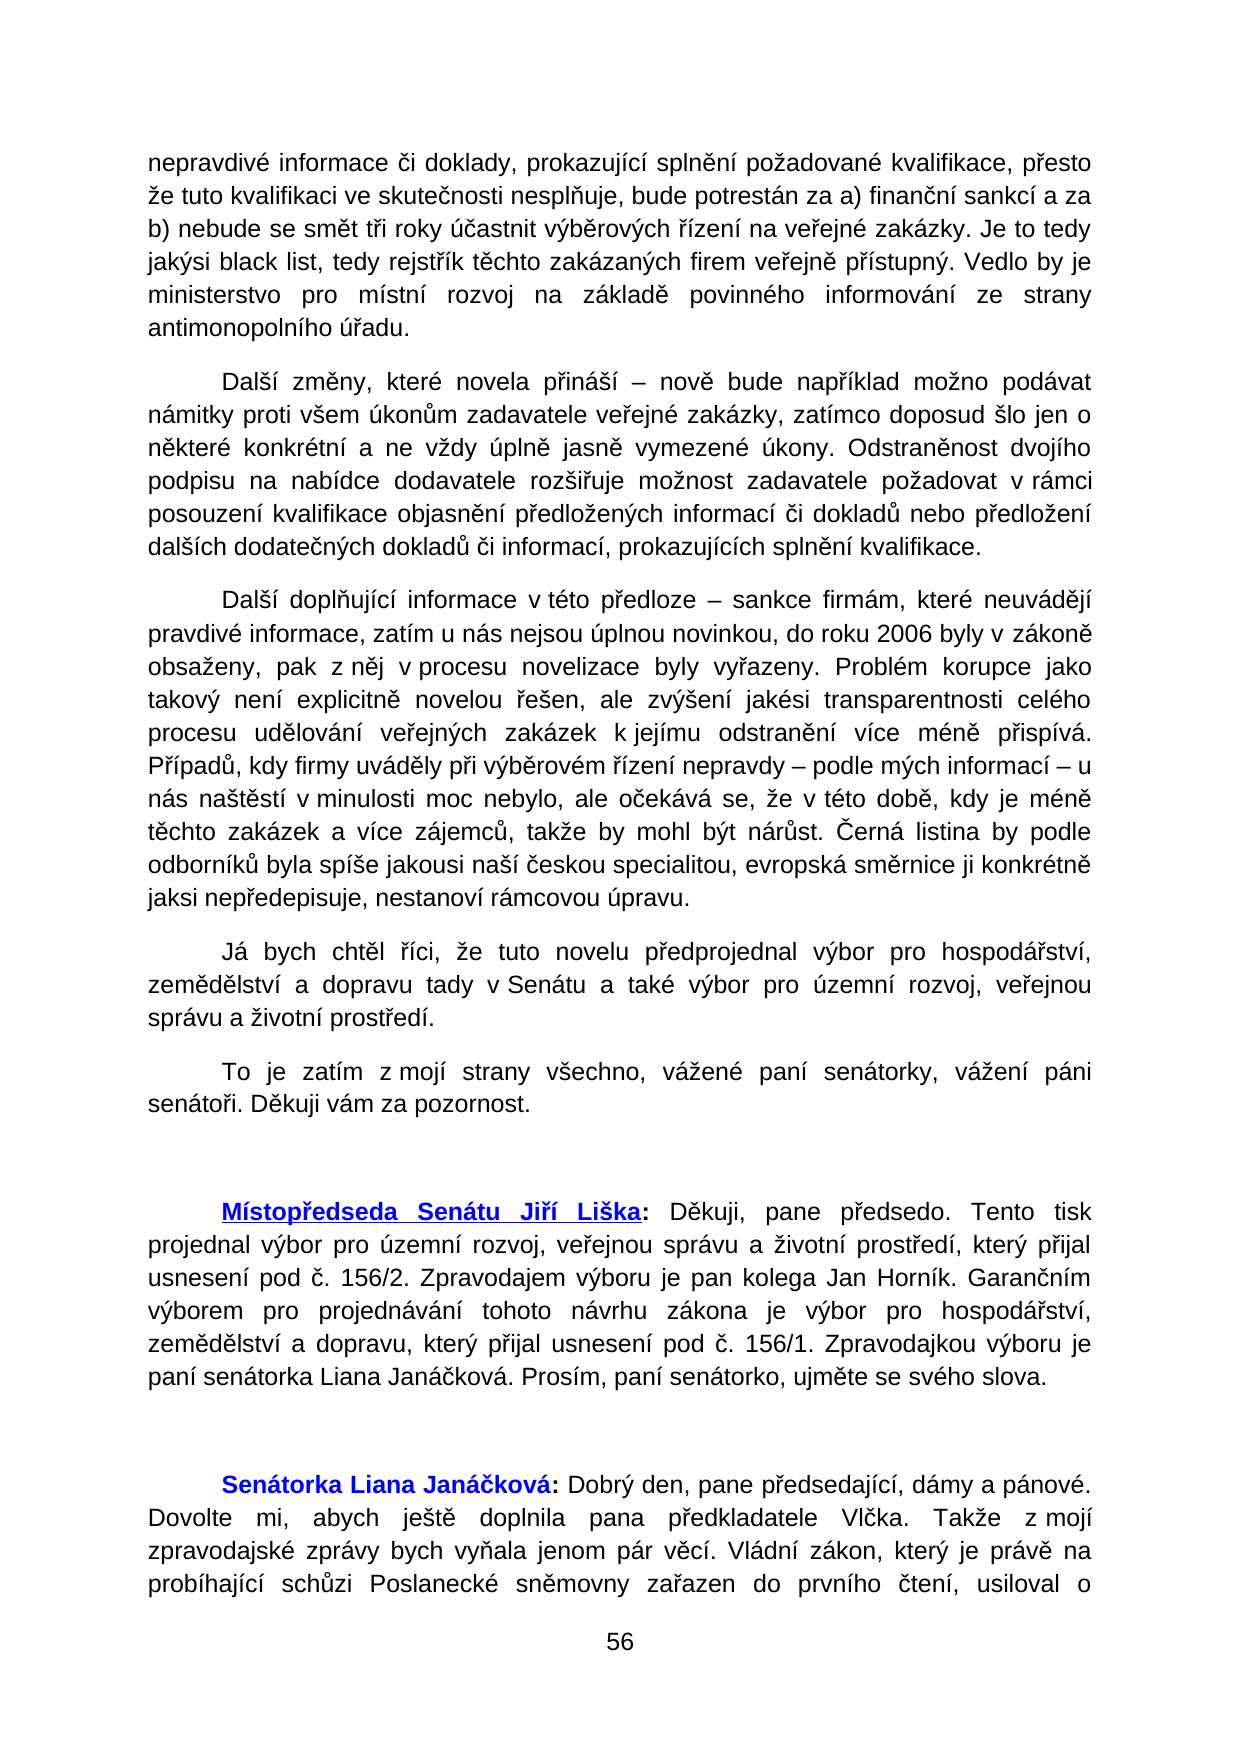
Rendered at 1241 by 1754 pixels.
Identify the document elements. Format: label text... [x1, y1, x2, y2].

text Místopředseda Senátu Jiří Liška: Děkuji, pane předsedo. Tento tisk projednal výbor pro územní rozvoj, veřejnou správu a životní prostředí, který přijal usnesení pod č. 156/2. Zpravodajem výboru je pan kolega Jan Horník. Garančním výborem pro projednávání tohoto návrhu zákona je výbor pro hospodářství, zemědělství a dopravu, který přijal usnesení pod č. 156/1. Zpravodajkou výboru je paní senátorka Liana Janáčková. Prosím, paní senátorko, ujměte se svého slova. [148, 1197, 1093, 1391]
text To je zatím z mojí strany všechno, vážené paní senátorky, vážení páni senátoři. Děkuji vám za pozornost. [148, 1056, 1093, 1118]
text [148, 148, 1093, 341]
text Já bych chtěl říci, že tuto novelu předprojednal výbor pro hospodářství, zemědělství a dopravu tady v Senátu a také výbor pro územní rozvoj, veřejnou správu a životní prostředí. [148, 937, 1093, 1031]
text Další doplňující informace v této předloze – sankce firmám, které neuvádějí pravdivé informace, zatím u nás nejsou úplnou novinkou, do roku 2006 byly v zákoně obsaženy, pak z něj v procesu novelizace byly vyřazeny. Problém korupce jako takový není explicitně novelou řešen, ale zvýšení jakési transparentnosti celého procesu udělování veřejných zakázek k jejímu odstranění více méně přispívá. Případů, kdy firmy uváděly při výběrovém řízení nepravdy – podle mých informací – u nás naštěstí v minulosti moc nebylo, ale očekává se, že v této době, kdy je méně těchto zakázek a více zájemců, takže by mohl být nárůst. Černá listina by podle odborníků byla spíše jakousi naší českou specialitou, evropská směrnice ji konkrétně jaksi nepředepisuje, nestanoví rámcovou úpravu. [148, 586, 1093, 911]
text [148, 1470, 1093, 1598]
text Další změny, které novela přináší – nově bude například možno podávat námitky proti všem úkonům zadavatele veřejné zakázky, zatímco doposud šlo jen o některé konkrétní a ne vždy úplně jasně vymezené úkony. Odstraněnost dvojího podpisu na nabídce dodavatele rozšiřuje možnost zadavatele požadovat v rámci posouzení kvalifikace objasnění předložených informací či dokladů nebo předložení dalších dodatečných dokladů či informací, prokazujících splnění kvalifikace. [148, 367, 1093, 560]
